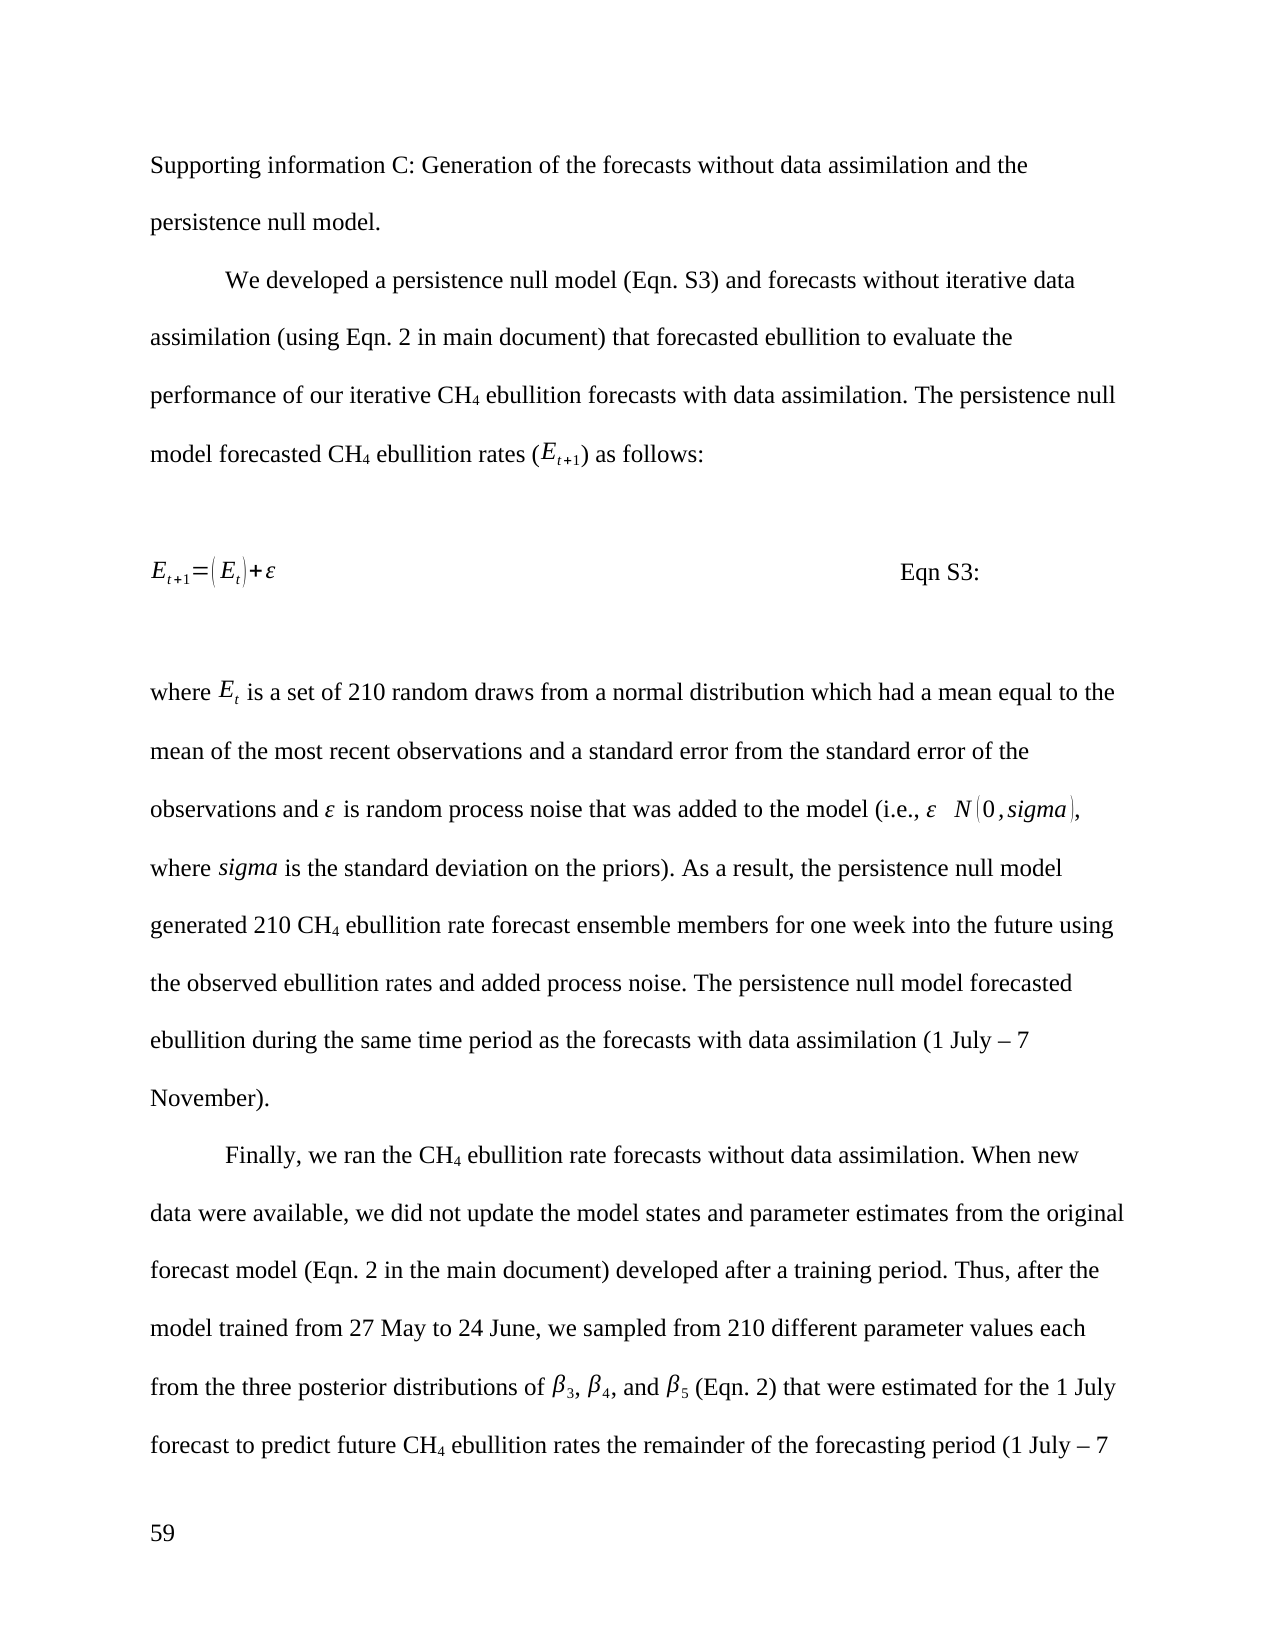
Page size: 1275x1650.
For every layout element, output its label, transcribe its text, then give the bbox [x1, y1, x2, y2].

text where is a set of 210 random draws from a normal distribution which had a mean equal to the mean of the most recent observations and a standard error from the standard error of the observations and is random process noise that was added to the model (i.e., , where is the standard deviation on the priors). As a result, the persistence null model generated 210 CH4 ebullition rate forecast ensemble members for one week into the future using the observed ebullition rates and added process noise. The persistence null model forecasted ebullition during the same time period as the forecasts with data assimilation (1 July – 7 November). [150, 676, 1125, 1112]
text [150, 1141, 1125, 1459]
text We developed a persistence null model (Eqn. S3) and forecasts without iterative data assimilation (using Eqn. 2 in main document) that forecasted ebullition to evaluate the performance of our iterative CH4 ebullition forecasts with data assimilation. The persistence null model forecasted CH4 ebullition rates () as follows: [150, 265, 1125, 469]
text Eqn S3: [150, 555, 1125, 590]
text Supporting information C: Generation of the forecasts without data assimilation and the persistence null model. [150, 150, 1125, 236]
